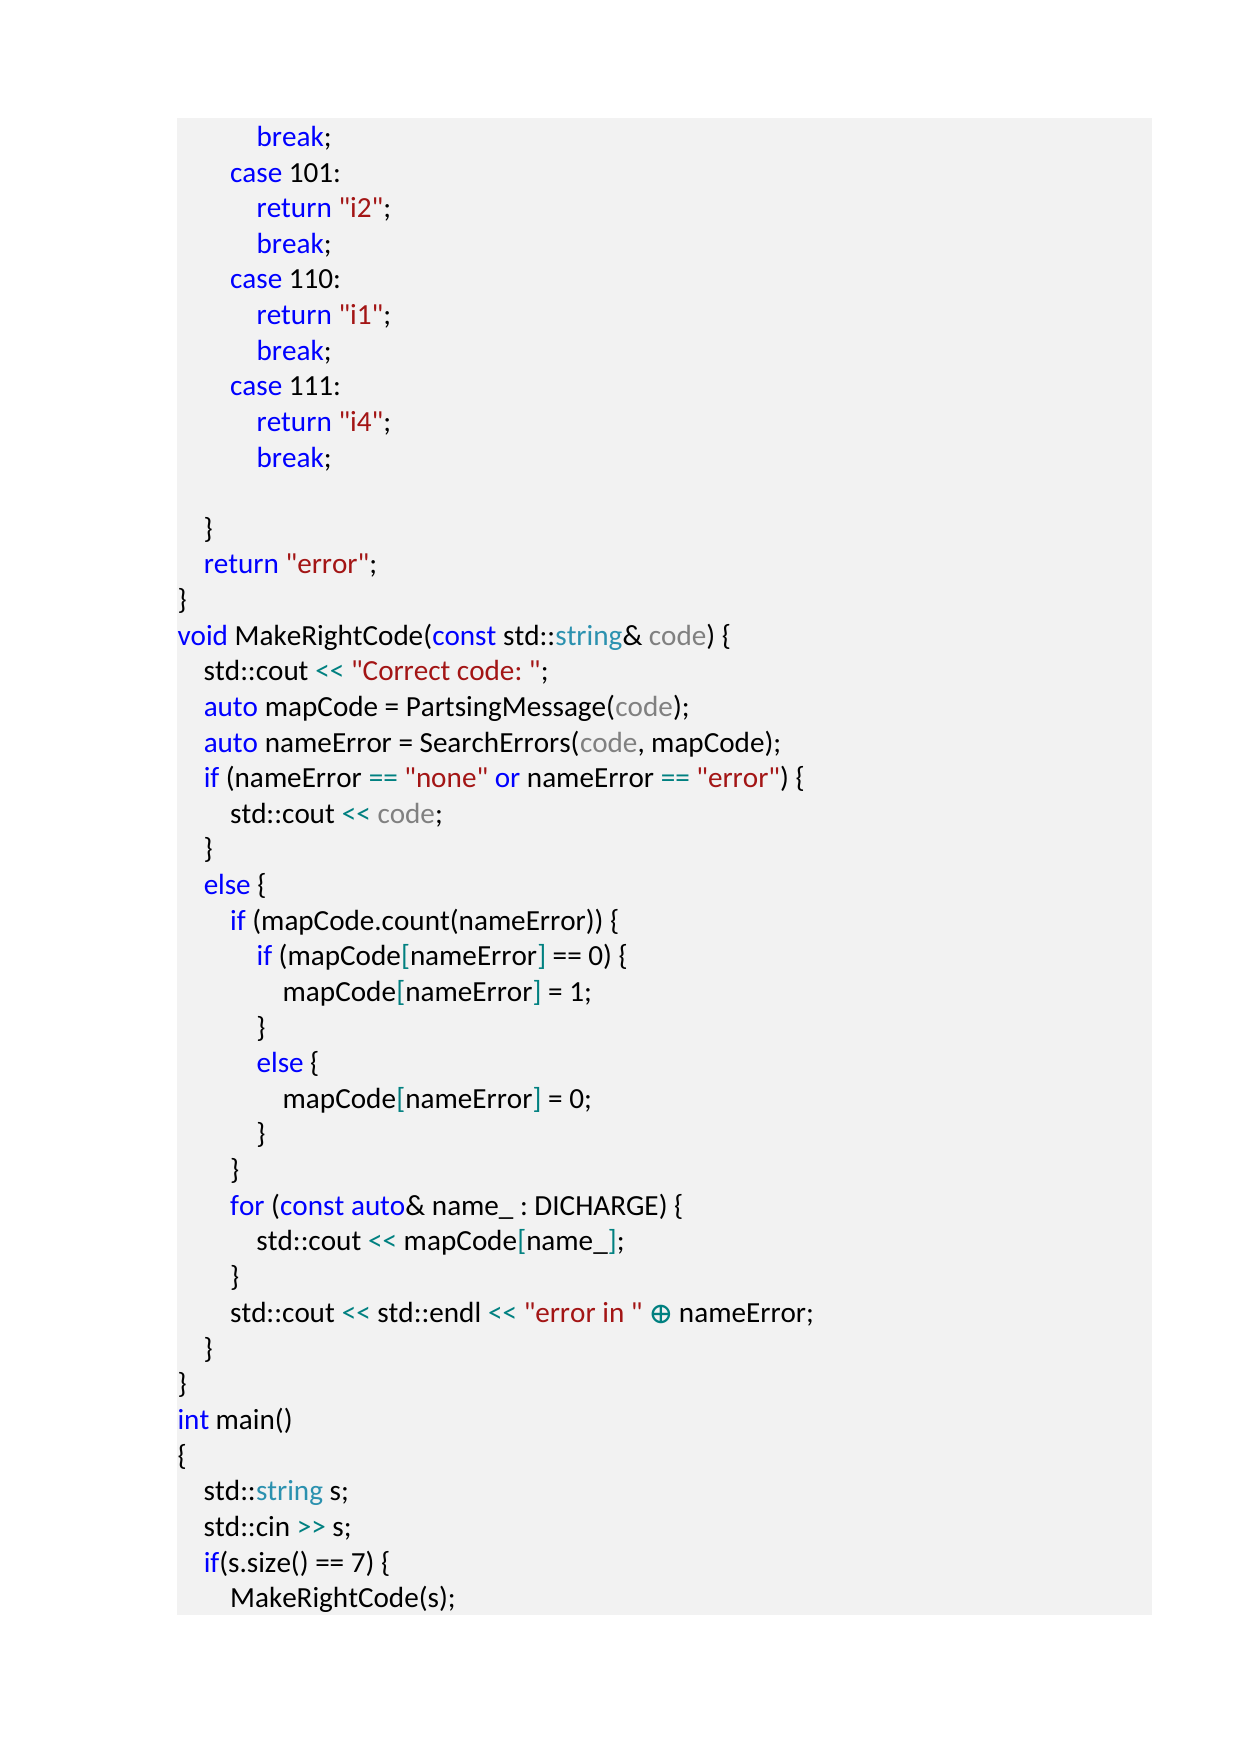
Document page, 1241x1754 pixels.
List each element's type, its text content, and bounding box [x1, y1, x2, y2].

text std::cout << mapCode[name_]; [177, 1222, 1152, 1258]
text std::cin >> s; [177, 1508, 1152, 1544]
text } [177, 1258, 1152, 1294]
text break; [177, 118, 1152, 154]
text auto nameError = SearchErrors(code, mapCode); [177, 724, 1152, 759]
text return "i2"; [177, 189, 1152, 225]
text std::cout << "Correct code: "; [177, 652, 1152, 688]
text } [177, 1151, 1152, 1187]
text std::cout << std::endl << "error in " ⊕ nameError; [177, 1294, 1152, 1330]
text break; [177, 332, 1152, 367]
text void MakeRightCode(const std::string& code) { [177, 617, 1152, 652]
text mapCode[nameError] = 1; [177, 973, 1152, 1009]
text mapCode[nameError] = 0; [177, 1080, 1152, 1116]
text } [177, 1366, 1152, 1401]
text } [177, 1009, 1152, 1044]
text std::cout << code; [177, 795, 1152, 831]
text case 111: [177, 367, 1152, 403]
text } [177, 581, 1152, 617]
text return "error"; [177, 546, 1152, 581]
text if (mapCode[nameError] == 0) { [177, 937, 1152, 973]
text return "i1"; [177, 296, 1152, 332]
text else { [177, 866, 1152, 902]
text auto mapCode = PartsingMessage(code); [177, 688, 1152, 724]
text if(s.size() == 7) { [177, 1544, 1152, 1579]
text case 110: [177, 261, 1152, 296]
text if (nameError == "none" or nameError == "error") { [177, 759, 1152, 795]
text { [177, 1437, 1152, 1472]
text break; [177, 225, 1152, 261]
text } [177, 1330, 1152, 1366]
text } [177, 1116, 1152, 1151]
text std::string s; [177, 1472, 1152, 1508]
text else { [177, 1044, 1152, 1080]
text break; [177, 439, 1152, 474]
text MakeRightCode(s); [177, 1579, 1152, 1615]
text for (const auto& name_ : DICHARGE) { [177, 1187, 1152, 1222]
text } [177, 831, 1152, 866]
text int main() [177, 1401, 1152, 1437]
text } [177, 510, 1152, 546]
text case 101: [177, 154, 1152, 189]
text if (mapCode.count(nameError)) { [177, 902, 1152, 937]
text return "i4"; [177, 403, 1152, 439]
